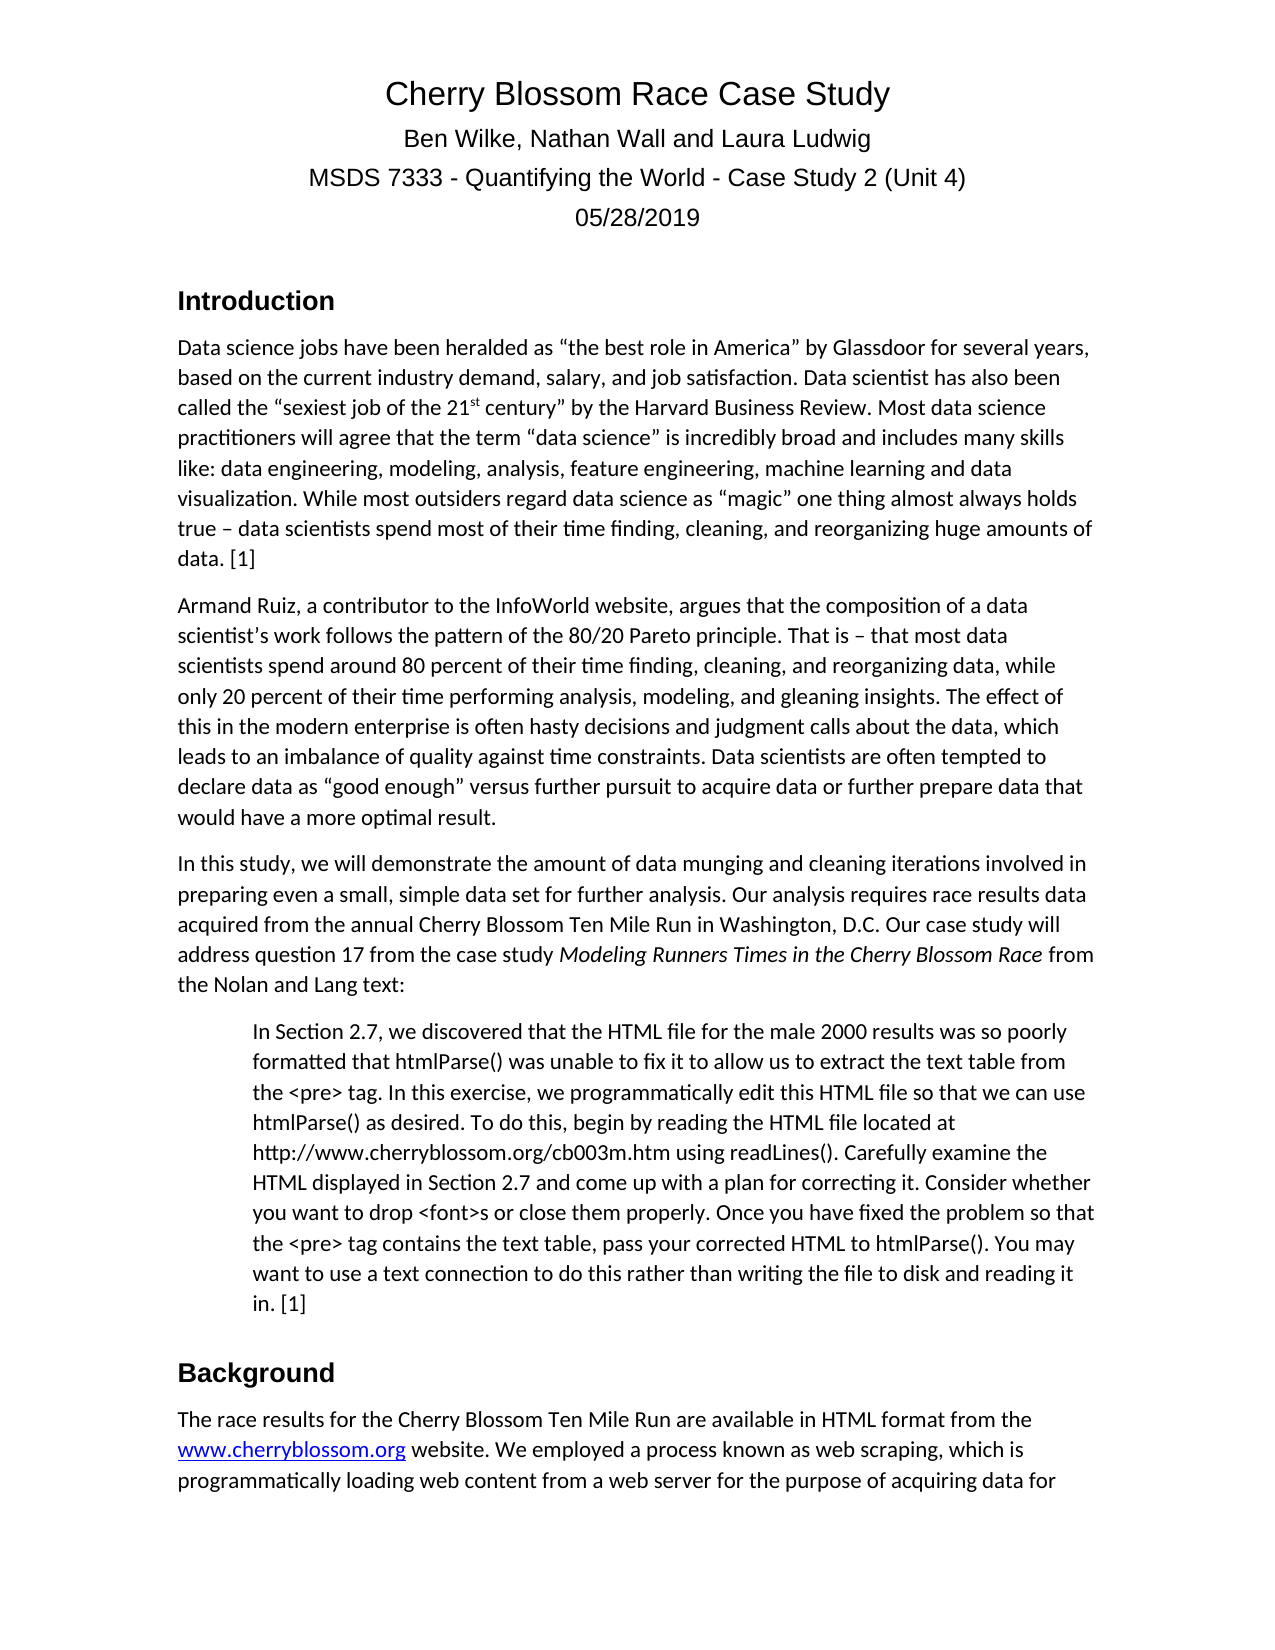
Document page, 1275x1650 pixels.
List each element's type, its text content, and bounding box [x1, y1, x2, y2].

text In this study, we will demonstrate the amount of data munging and cleaning iterations involved in preparing even a small, simple data set for further analysis. Our analysis requires race results data acquired from the annual Cherry Blossom Ten Mile Run in Washington, D.C. Our case study will address question 17 from the case study Modeling Runners Times in the Cherry Blossom Race from the Nolan and Lang text: [177, 849, 1098, 998]
text Armand Ruiz, a contributor to the InfoWorld website, argues that the composition of a data scientist’s work follows the pattern of the 80/20 Pareto principle. That is – that most data scientists spend around 80 percent of their time finding, cleaning, and reorganizing data, while only 20 percent of their time performing analysis, modeling, and gleaning insights. The effect of this in the modern enterprise is often hasty decisions and judgment calls about the data, which leads to an imbalance of quality against time constraints. Data scientists are often tempted to declare data as “good enough” versus further pursuit to acquire data or further prepare data that would have a more optimal result. [177, 591, 1098, 831]
subtitle Introduction [177, 284, 1098, 316]
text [177, 1405, 1098, 1494]
text In Section 2.7, we discovered that the HTML file for the male 2000 results was so poorly formatted that htmlParse() was unable to fix it to allow us to extract the text table from the <pre> tag. In this exercise, we programmatically edit this HTML file so that we can use htmlParse() as desired. To do this, begin by reading the HTML file located at http://www.cherryblossom.org/cb003m.htm using readLines(). Carefully examine the HTML displayed in Section 2.7 and come up with a plan for correcting it. Consider whether you want to drop <font>s or close them properly. Once you have fixed the problem so that the <pre> tag contains the text table, pass your corrected HTML to htmlParse(). You may want to use a text connection to do this rather than writing the file to disk and reading it in. [1] [252, 1017, 1098, 1317]
text Data science jobs have been heralded as “the best role in America” by Glassdoor for several years, based on the current industry demand, salary, and job satisfaction. Data scientist has also been called the “sexiest job of the 21st century” by the Harvard Business Review. Most data science practitioners will agree that the term “data science” is incredibly broad and includes many skills like: data engineering, modeling, analysis, feature engineering, machine learning and data visualization. While most outsiders regard data science as “magic” one thing almost always holds true – data scientists spend most of their time finding, cleaning, and reorganizing huge amounts of data. [1] [177, 333, 1098, 572]
subtitle Background [177, 1357, 1098, 1388]
